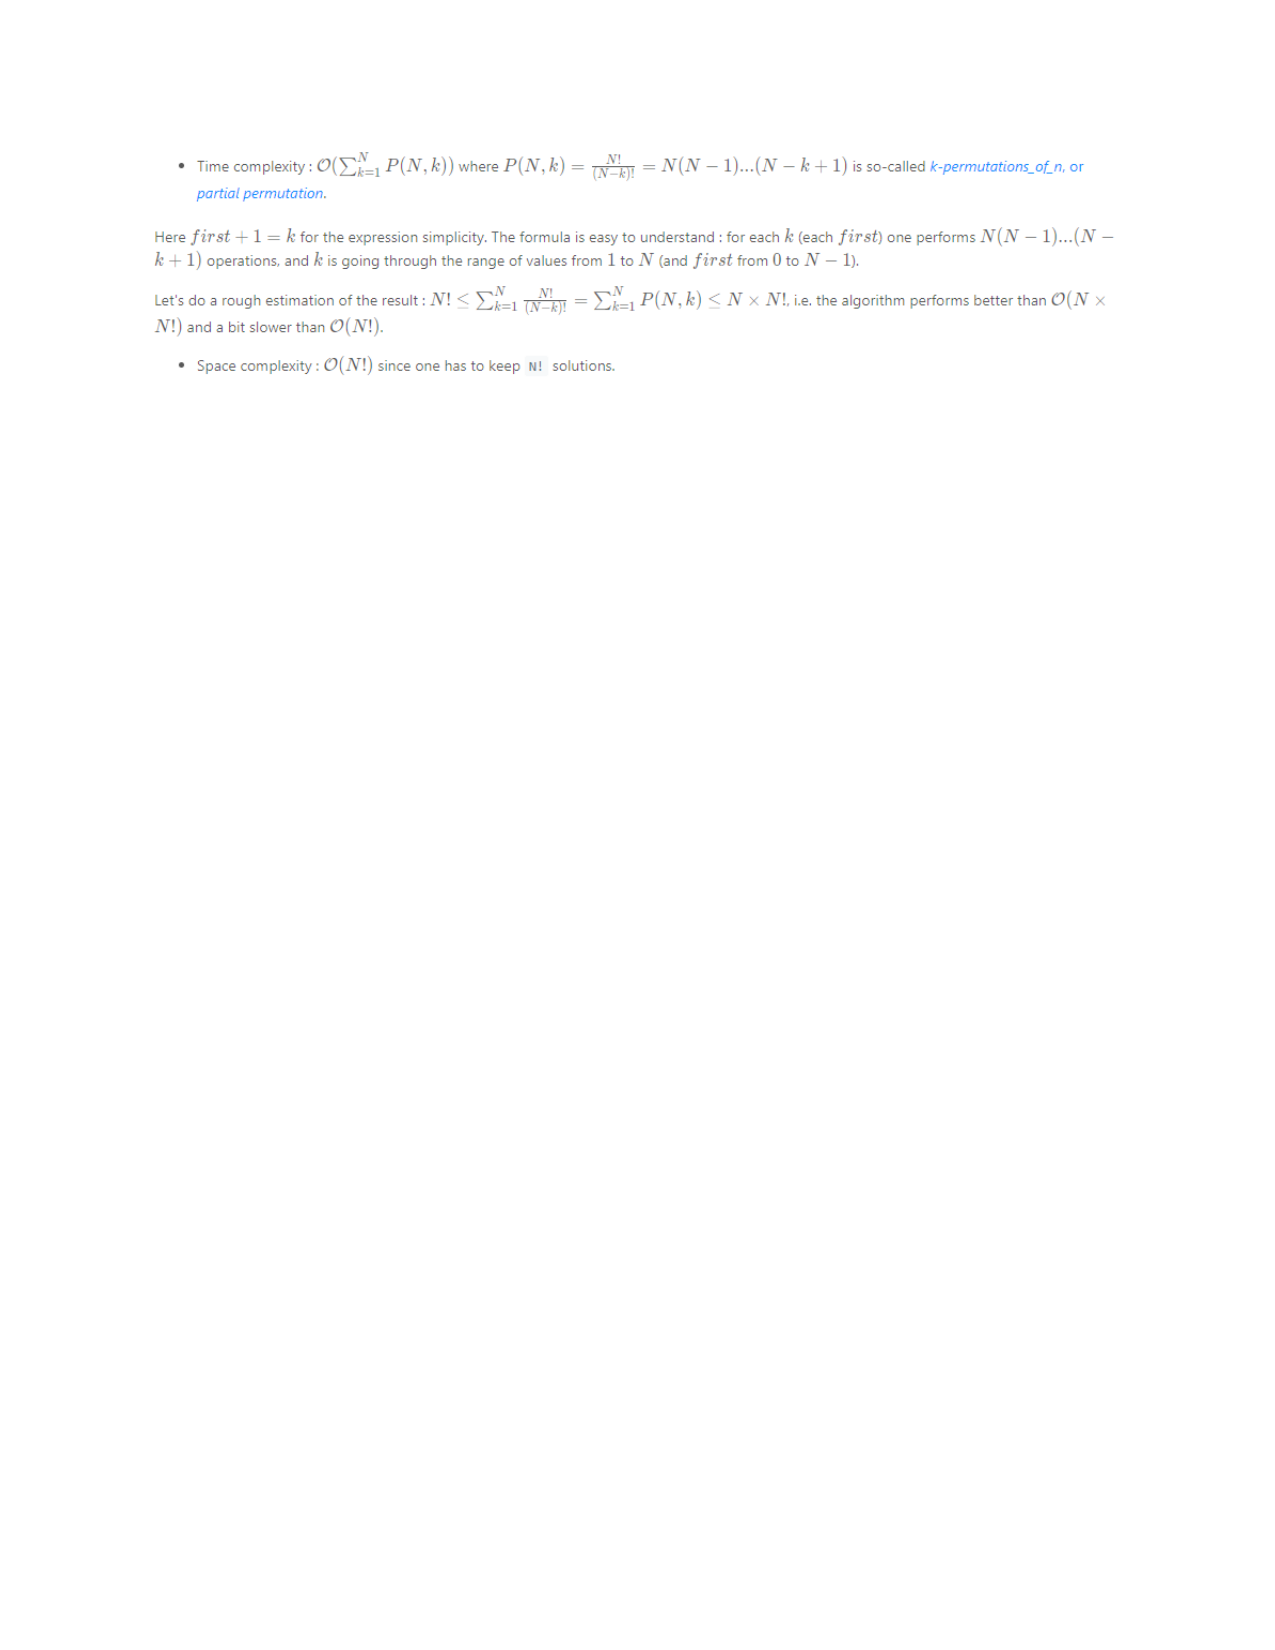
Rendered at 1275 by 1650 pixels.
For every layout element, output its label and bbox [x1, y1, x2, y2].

picture [150, 150, 1125, 388]
